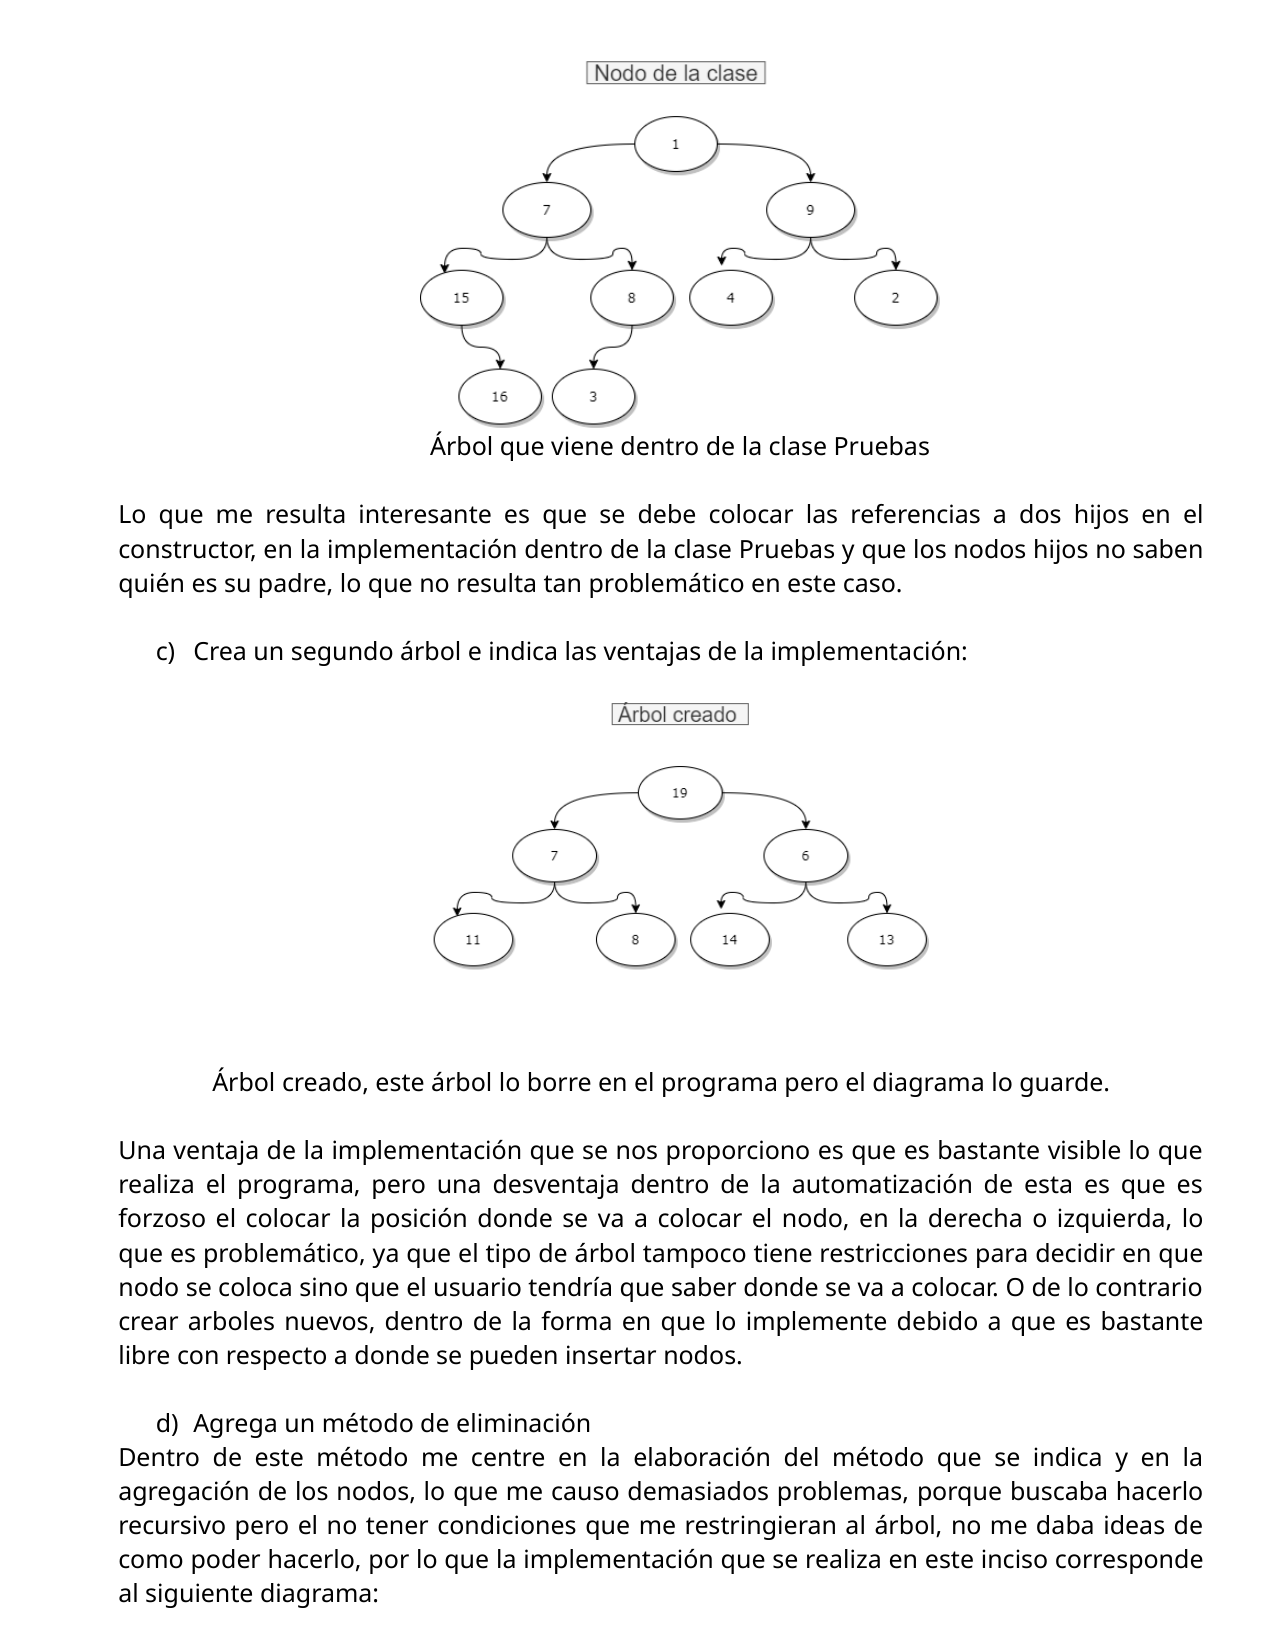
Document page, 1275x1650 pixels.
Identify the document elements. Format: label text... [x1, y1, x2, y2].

picture [392, 701, 930, 1065]
text Árbol que viene dentro de la clase Pruebas [156, 429, 1205, 463]
text Lo que me resulta interesante es que se debe colocar las referencias a dos hijos en el constructor, en la implementación dentro de la clase Pruebas y que los nodos hijos no saben quién es su padre, lo que no resulta tan problemático en este caso. [118, 497, 1205, 599]
list Crea un segundo árbol e indica las ventajas de la implementación: [156, 633, 1205, 667]
text Árbol creado, este árbol lo borre en el programa pero el diagrama lo guarde. [118, 1065, 1205, 1099]
text Una ventaja de la implementación que se nos proporciono es que es bastante visible lo que realiza el programa, pero una desventaja dentro de la automatización de esta es que es forzoso el colocar la posición donde se va a colocar el nodo, en la derecha o izquierda, lo que es problemático, ya que el tipo de árbol tampoco tiene restricciones para decidir en que nodo se coloca sino que el usuario tendría que saber donde se va a colocar. O de lo contrario crear arboles nuevos, dentro de la forma en que lo implemente debido a que es bastante libre con respecto a donde se pueden insertar nodos. [118, 1133, 1205, 1371]
text Dentro de este método me centre en la elaboración del método que se indica y en la agregación de los nodos, lo que me causo demasiados problemas, porque buscaba hacerlo recursivo pero el no tener condiciones que me restringieran al árbol, no me daba ideas de como poder hacerlo, por lo que la implementación que se realiza en este inciso corresponde al siguiente diagrama: [118, 1439, 1205, 1610]
list Agrega un método de eliminación [156, 1406, 1205, 1439]
picture [420, 59, 941, 429]
